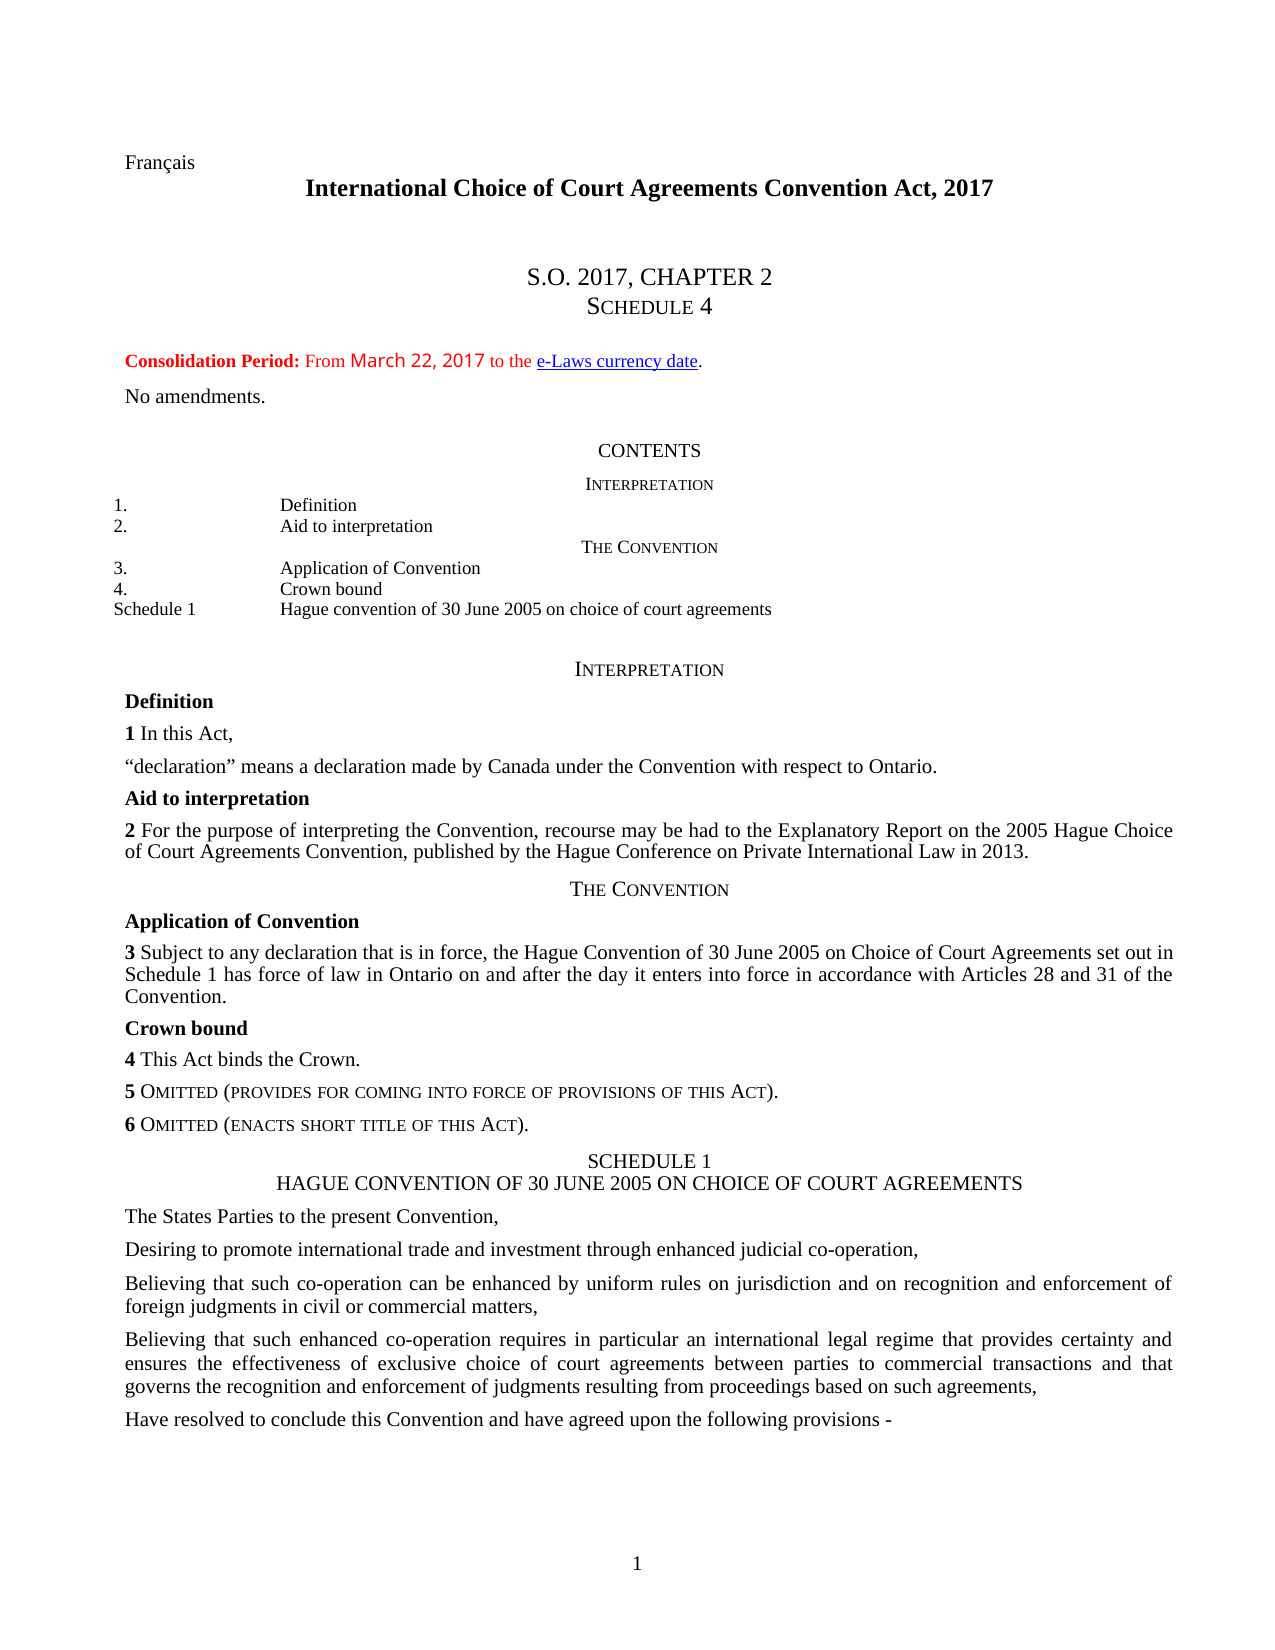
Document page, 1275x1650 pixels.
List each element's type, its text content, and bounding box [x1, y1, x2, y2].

table_cell 1. [113, 495, 280, 516]
text Definition [124, 694, 1174, 712]
subtitle Interpretation [124, 659, 1174, 681]
text Believing that such co-operation can be enhanced by uniform rules on jurisdiction and on recognition and enforcement of foreign judgments in civil or commercial matters, [124, 1271, 1174, 1318]
text S.o. 2017, chapter 2 Schedule 4 [124, 262, 1174, 320]
text No amendments. [124, 384, 1174, 408]
text 4 This Act binds the Crown. [124, 1049, 1174, 1071]
subtitle The Convention [124, 879, 1174, 901]
text Have resolved to conclude this Convention and have agreed upon the following provisions - [124, 1408, 1174, 1431]
table_cell Schedule 1 [113, 599, 280, 620]
text Aid to interpretation [124, 791, 1174, 809]
table_cell The Convention [113, 536, 1186, 557]
text schedule 1 Hague Convention of 30 June 2005 on Choice of Court Agreements [124, 1151, 1174, 1194]
table_cell Application of Convention [280, 557, 1186, 578]
table_cell Definition [280, 495, 1186, 516]
title International Choice of Court Agreements Convention Act, 2017 [124, 174, 1174, 202]
text “declaration” means a declaration made by Canada under the Convention with respect to Ontario. [124, 756, 1174, 778]
table_cell 4. [113, 578, 280, 599]
text Français [124, 150, 1174, 174]
table_cell 2. [113, 516, 280, 536]
text 3 Subject to any declaration that is in force, the Hague Convention of 30 June 2005 on Choice of Court Agreements set out in Schedule 1 has force of law in Ontario on and after the day it enters into force in accordance with Articles 28 and 31 of the Convention. [124, 942, 1174, 1008]
table_cell Aid to interpretation [280, 516, 1186, 536]
text Consolidation Period: From March 22, 2017 to the e-Laws currency date. [124, 352, 1174, 372]
text 5 Omitted (provides for coming into force of provisions of this Act). [124, 1081, 1174, 1103]
text Believing that such enhanced co-operation requires in particular an international legal regime that provides certainty and ensures the effectiveness of exclusive choice of court agreements between parties to commercial transactions and that governs the recognition and enforcement of judgments resulting from proceedings based on such agreements, [124, 1328, 1174, 1398]
text The States Parties to the present Convention, [124, 1204, 1174, 1228]
table_cell 3. [113, 557, 280, 578]
text Desiring to promote international trade and investment through enhanced judicial co-operation, [124, 1238, 1174, 1261]
table_header Interpretation [113, 474, 1186, 495]
text Crown bound [124, 1020, 1174, 1039]
text 1 In this Act, [124, 723, 1174, 745]
text 2 For the purpose of interpreting the Convention, recourse may be had to the Explanatory Report on the 2005 Hague Choice of Court Agreements Convention, published by the Hague Conference on Private International Law in 2013. [124, 820, 1174, 863]
table_cell Crown bound [280, 578, 1186, 599]
text CONTENTS [124, 440, 1174, 461]
text Application of Convention [124, 913, 1174, 932]
text 6 Omitted (enacts short title of this Act). [124, 1114, 1174, 1135]
table_cell Hague convention of 30 June 2005 on choice of court agreements [280, 599, 1186, 620]
